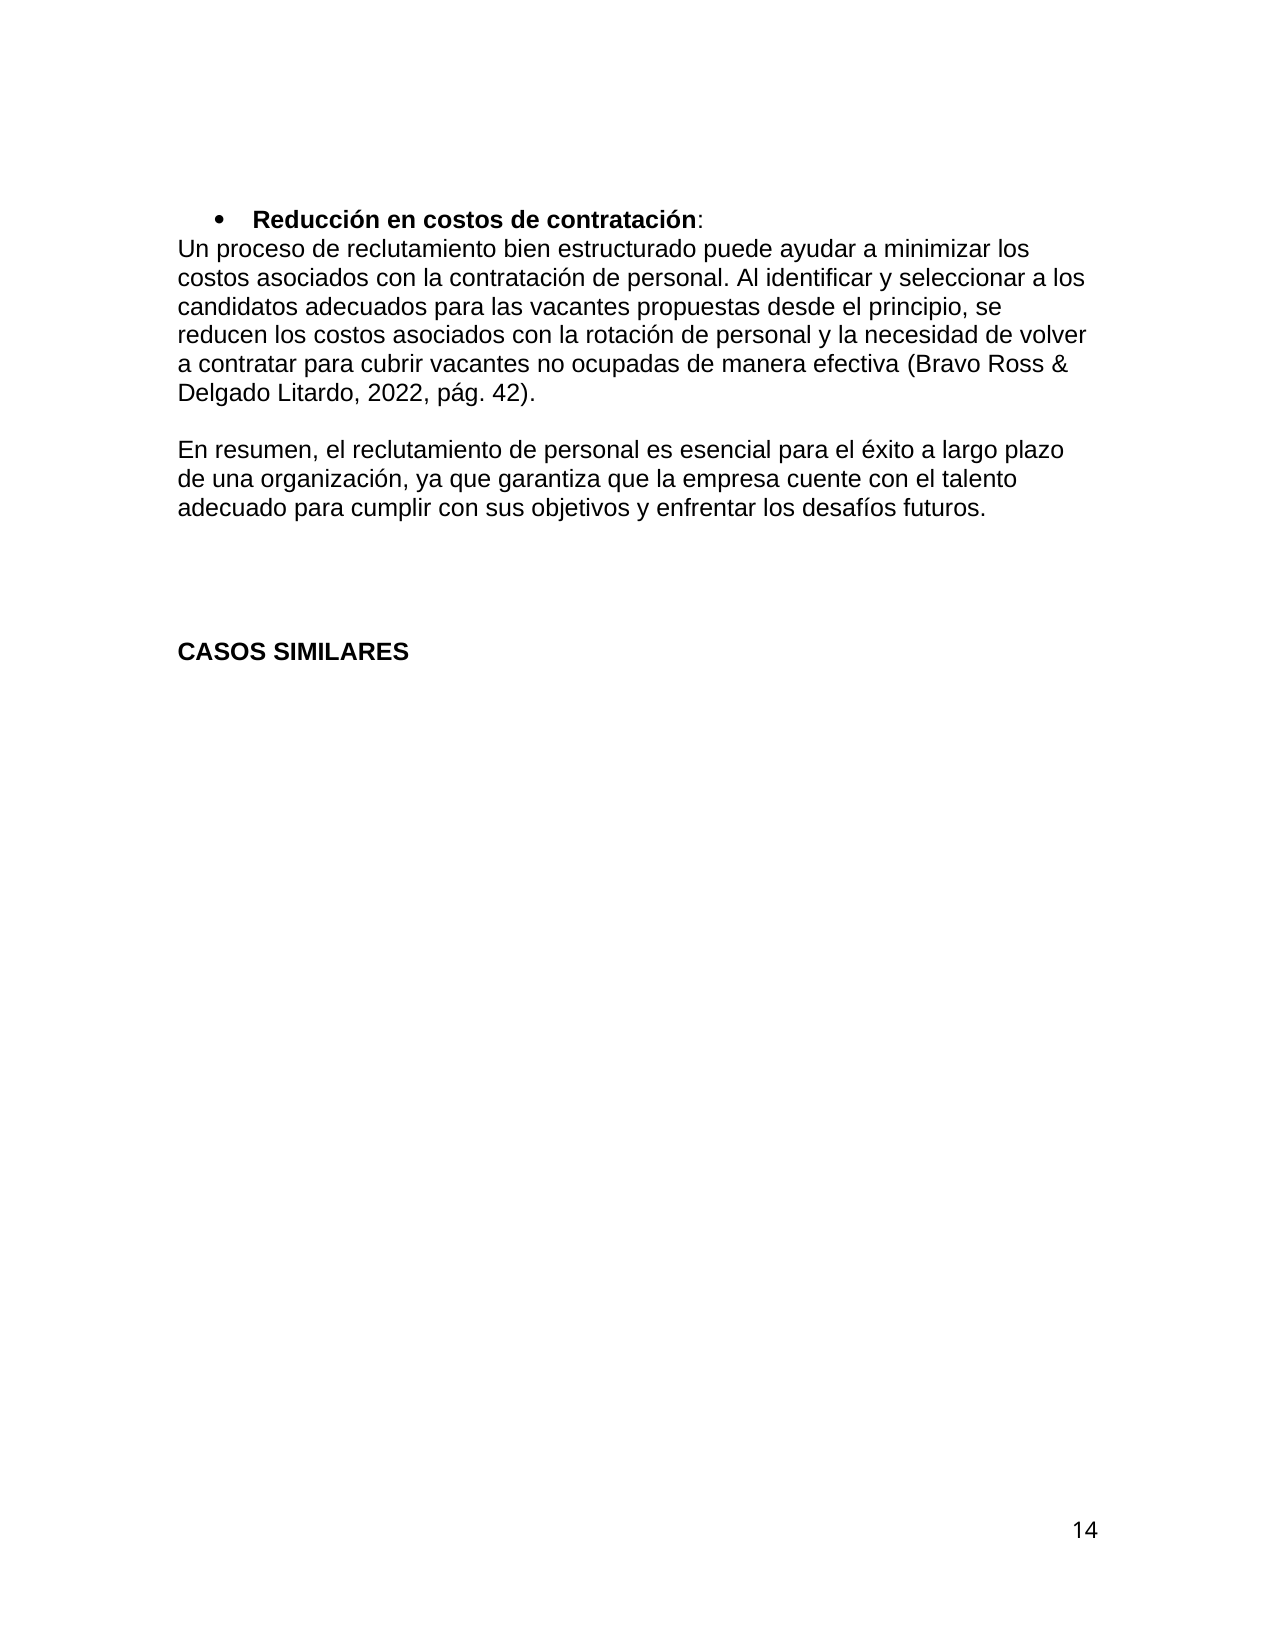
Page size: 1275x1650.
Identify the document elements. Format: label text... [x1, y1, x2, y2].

text En resumen, el reclutamiento de personal es esencial para el éxito a largo plazo de una organización, ya que garantiza que la empresa cuente con el talento adecuado para cumplir con sus objetivos y enfrentar los desafíos futuros. [177, 435, 1098, 521]
text CASOS SIMILARES [177, 636, 1098, 665]
list Reducción en costos de contratación: [215, 205, 1098, 234]
text Un proceso de reclutamiento bien estructurado puede ayudar a minimizar los costos asociados con la contratación de personal. Al identificar y seleccionar a los candidatos adecuados para las vacantes propuestas desde el principio, se reducen los costos asociados con la rotación de personal y la necesidad de volver a contratar para cubrir vacantes no ocupadas de manera efectiva. [177, 234, 1098, 406]
